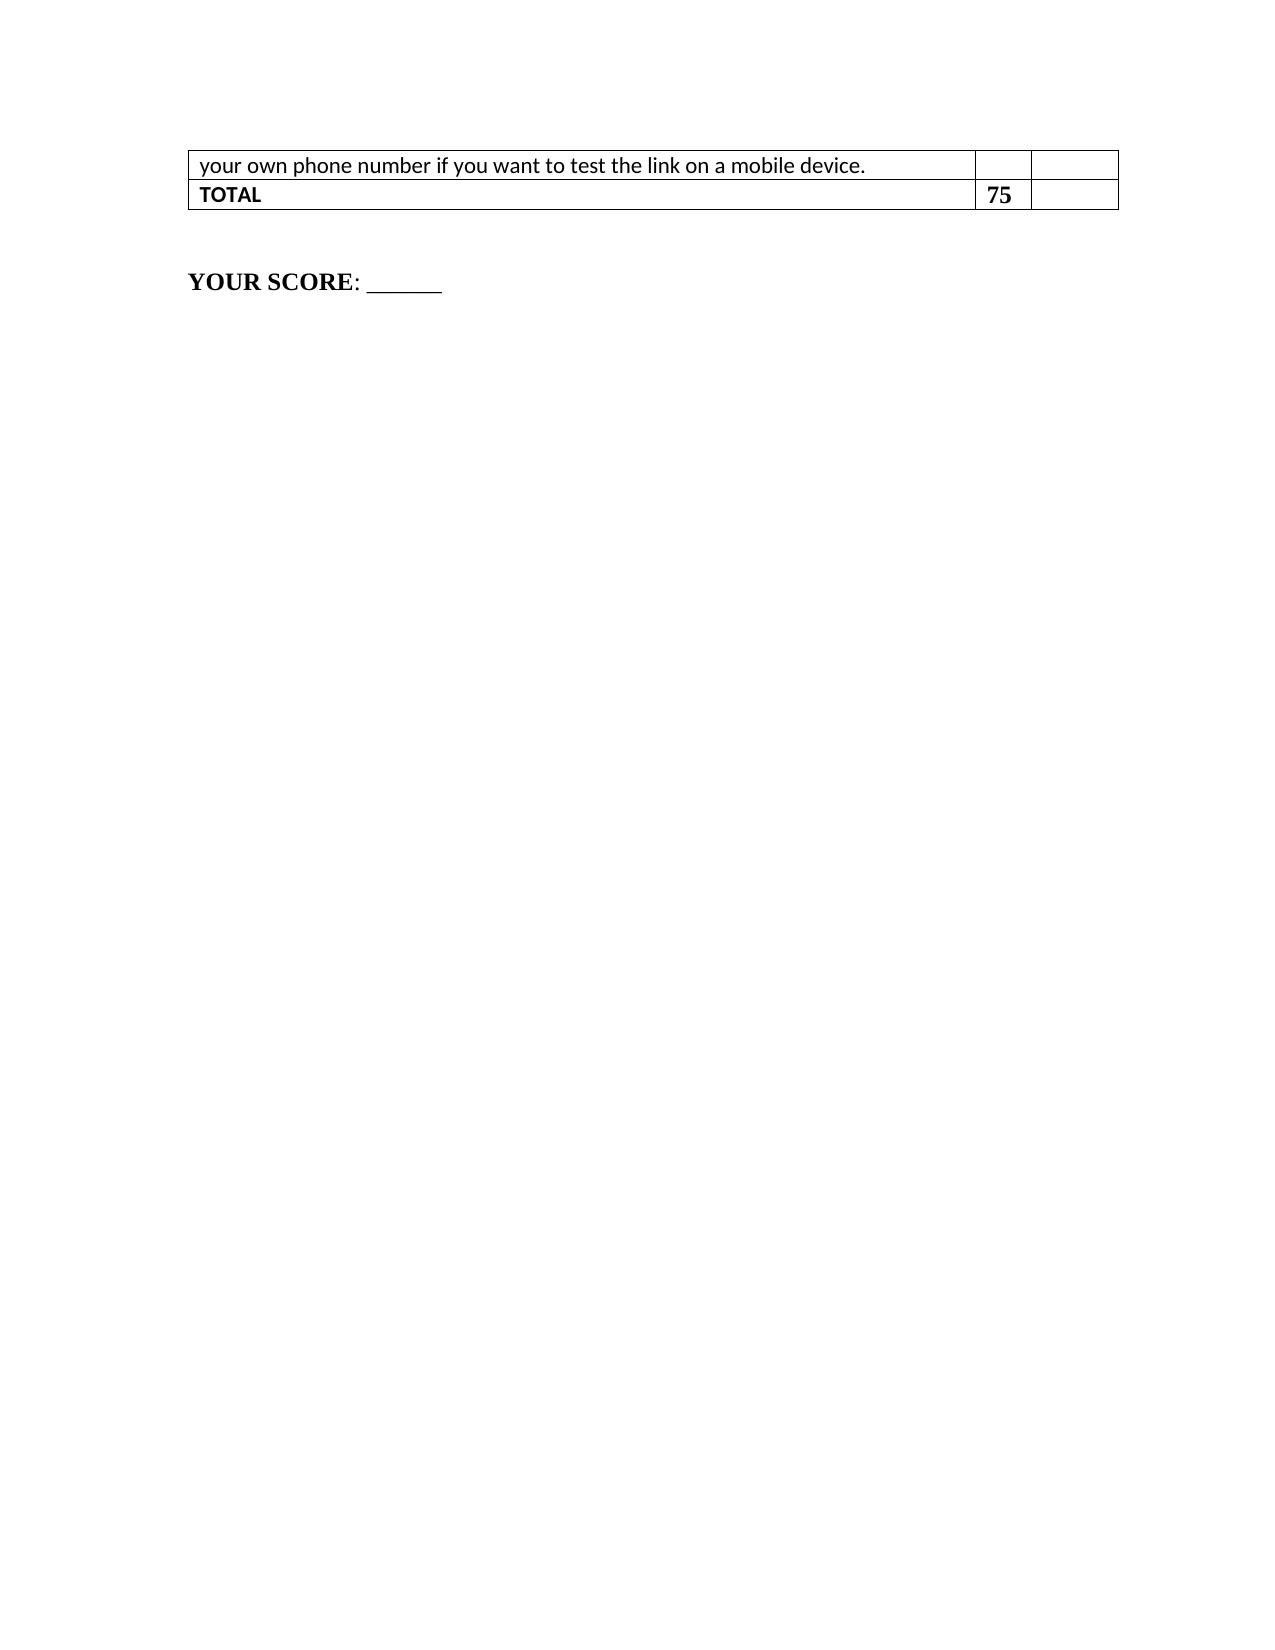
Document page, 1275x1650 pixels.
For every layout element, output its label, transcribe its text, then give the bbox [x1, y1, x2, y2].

table_cell TOTAL [189, 180, 975, 209]
text YOUR SCORE: ______ [187, 267, 1087, 296]
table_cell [189, 151, 975, 179]
table_cell [1032, 151, 1118, 179]
table_cell 75 [976, 180, 1031, 209]
table_cell 2 [976, 151, 1031, 179]
table_cell [1032, 180, 1118, 209]
